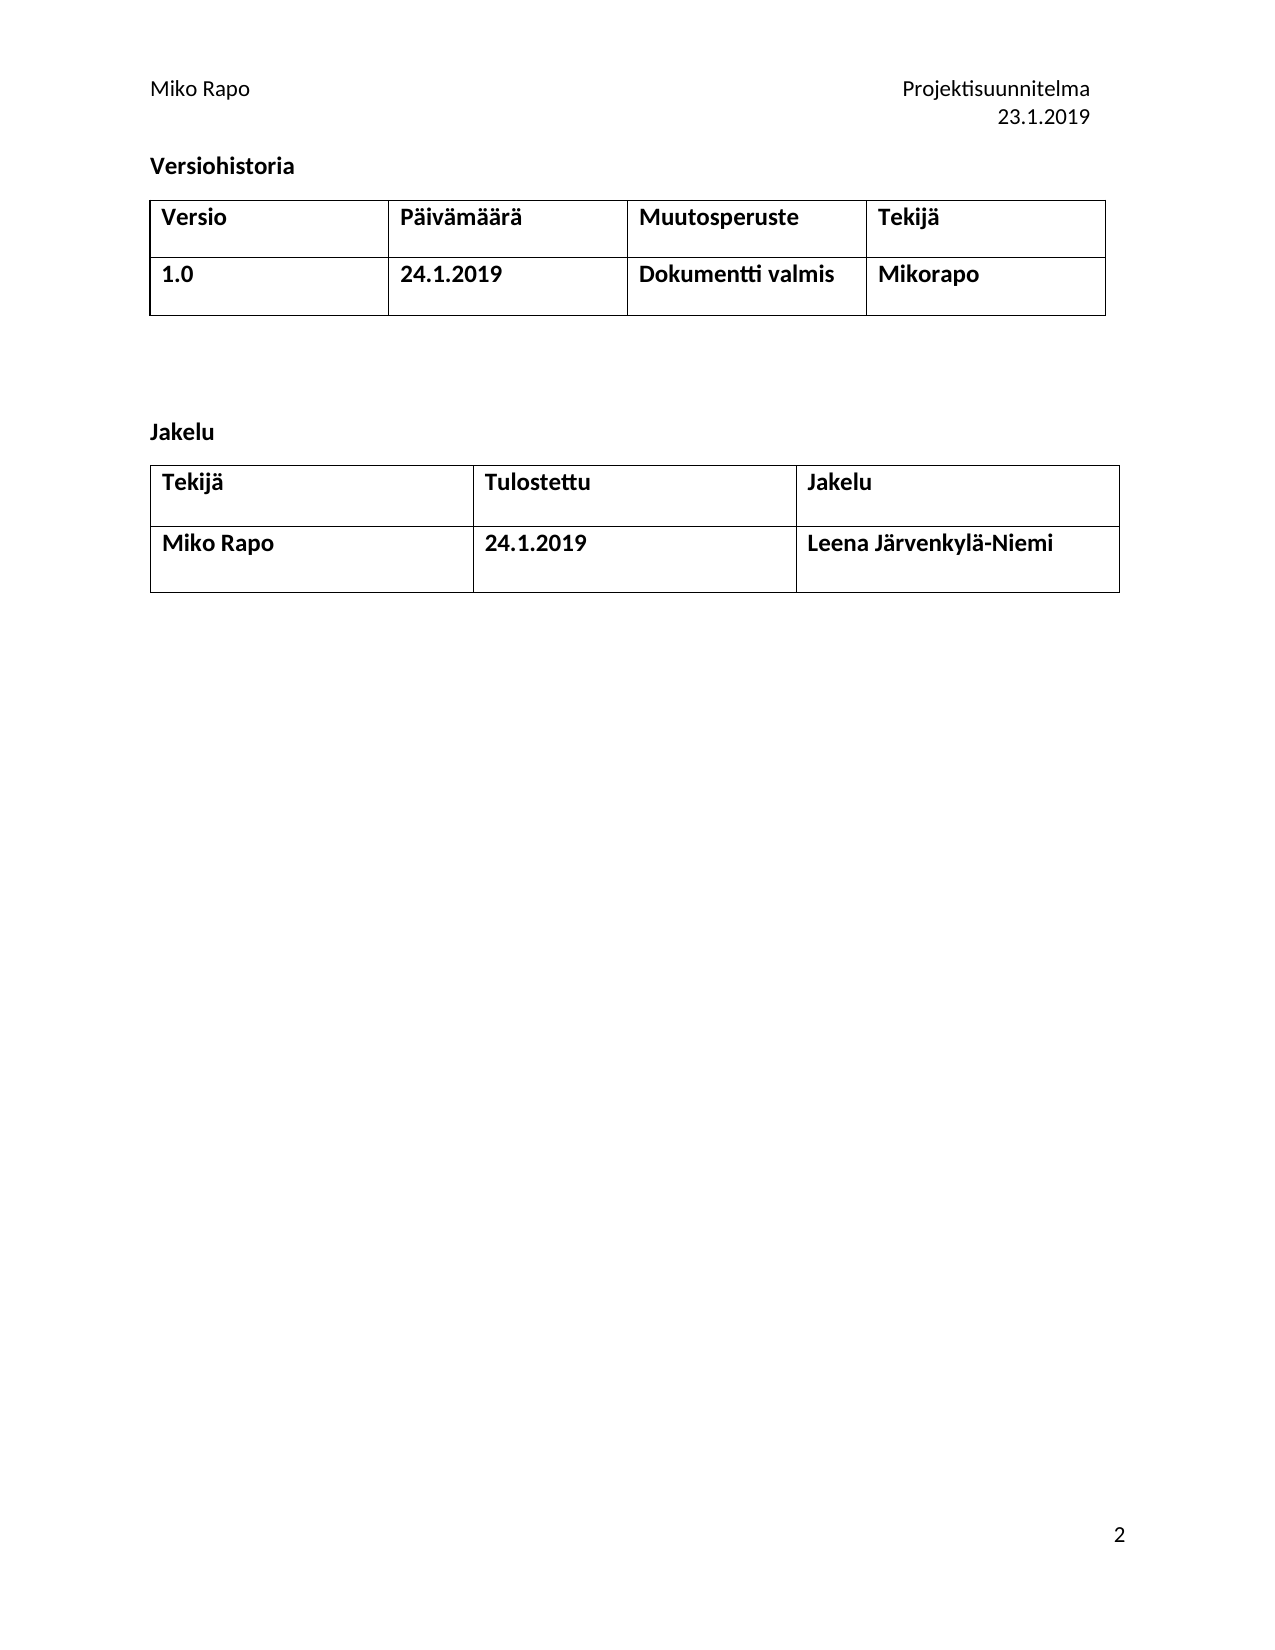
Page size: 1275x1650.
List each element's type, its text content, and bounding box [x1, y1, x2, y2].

table_cell Mikorapo [867, 258, 1105, 315]
text Jakelu [150, 416, 1125, 446]
table_header Tulostettu [474, 466, 796, 526]
table_header Muutosperuste [628, 201, 866, 257]
table_header Jakelu [797, 466, 1119, 526]
table_cell Leena Järvenkylä-Niemi [797, 527, 1119, 592]
table_cell 24.1.2019 [389, 258, 627, 315]
table_cell Dokumentti valmis [628, 258, 866, 315]
table_cell 24.1.2019 [474, 527, 796, 592]
table_header Päivämäärä [389, 201, 627, 257]
table_header Tekijä [151, 466, 473, 526]
table_cell Miko Rapo [151, 527, 473, 592]
table_header Tekijä [867, 201, 1105, 257]
table_cell 1.0 [151, 258, 388, 315]
table_header Versio [151, 201, 388, 257]
text Versiohistoria [150, 150, 1125, 181]
